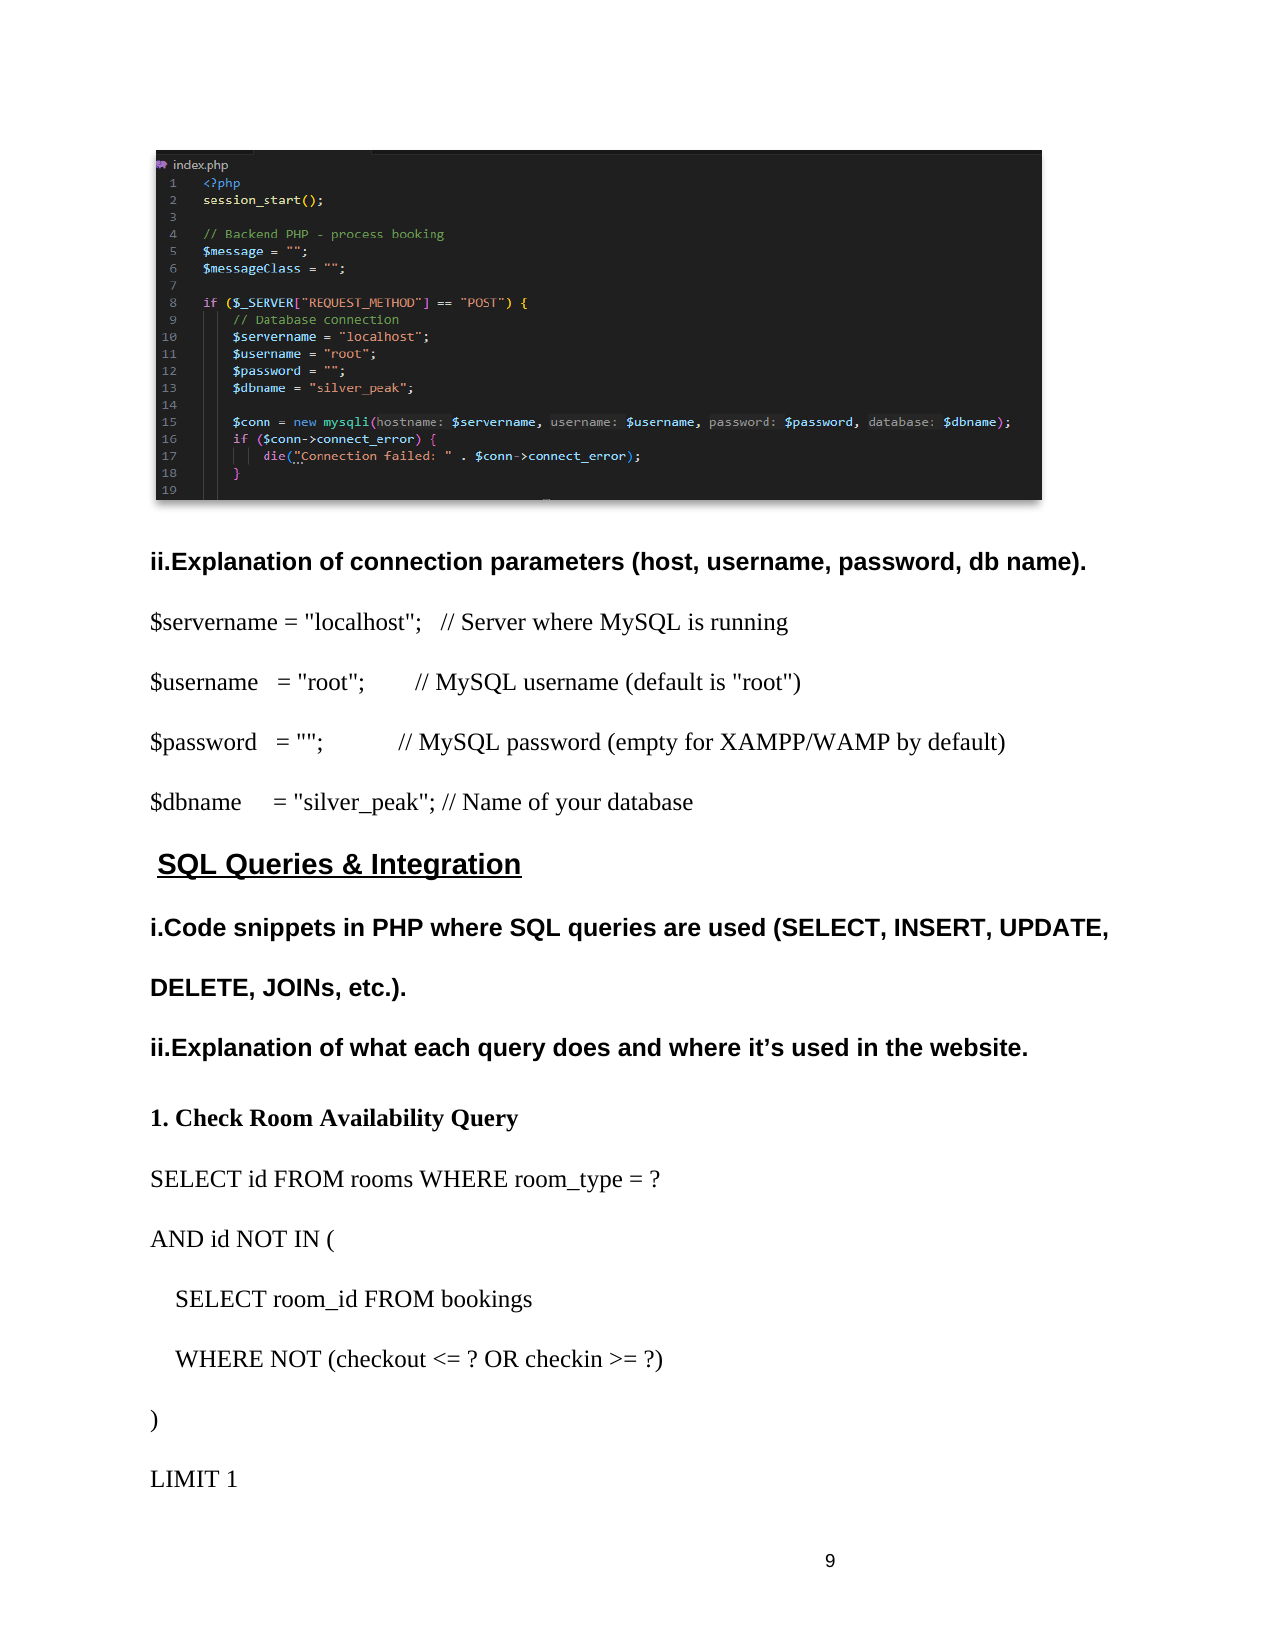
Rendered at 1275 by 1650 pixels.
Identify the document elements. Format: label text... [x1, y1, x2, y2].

text AND id NOT IN ( [150, 1224, 1125, 1252]
text SQL Queries & Integration [150, 847, 1125, 881]
text ) [150, 1404, 1125, 1433]
text DELETE, JOINs, etc.). [150, 973, 1125, 1002]
text $password = ""; // MySQL password (empty for XAMPP/WAMP by default) [150, 727, 1125, 756]
text ii.Explanation of what each query does and where it’s used in the website. [150, 1033, 1125, 1062]
text i.Code snippets in PHP where SQL queries are used (SELECT, INSERT, UPDATE, [150, 913, 1125, 942]
text WHERE NOT (checkout <= ? OR checkin >= ?) [150, 1344, 1125, 1373]
text $dbname = "silver_peak"; // Name of your database [150, 787, 1125, 816]
text SELECT room_id FROM bookings [150, 1284, 1125, 1313]
text ii.Explanation of connection parameters (host, username, password, db name). [150, 547, 1125, 575]
text $username = "root"; // MySQL username (default is "root") [150, 667, 1125, 696]
subtitle 1. Check Room Availability Query [150, 1103, 1125, 1132]
text $servername = "localhost"; // Server where MySQL is running [150, 607, 1125, 636]
text LIMIT 1 [150, 1464, 1125, 1493]
picture [156, 150, 1042, 500]
text SELECT id FROM rooms WHERE room_type = ? [150, 1164, 1125, 1192]
